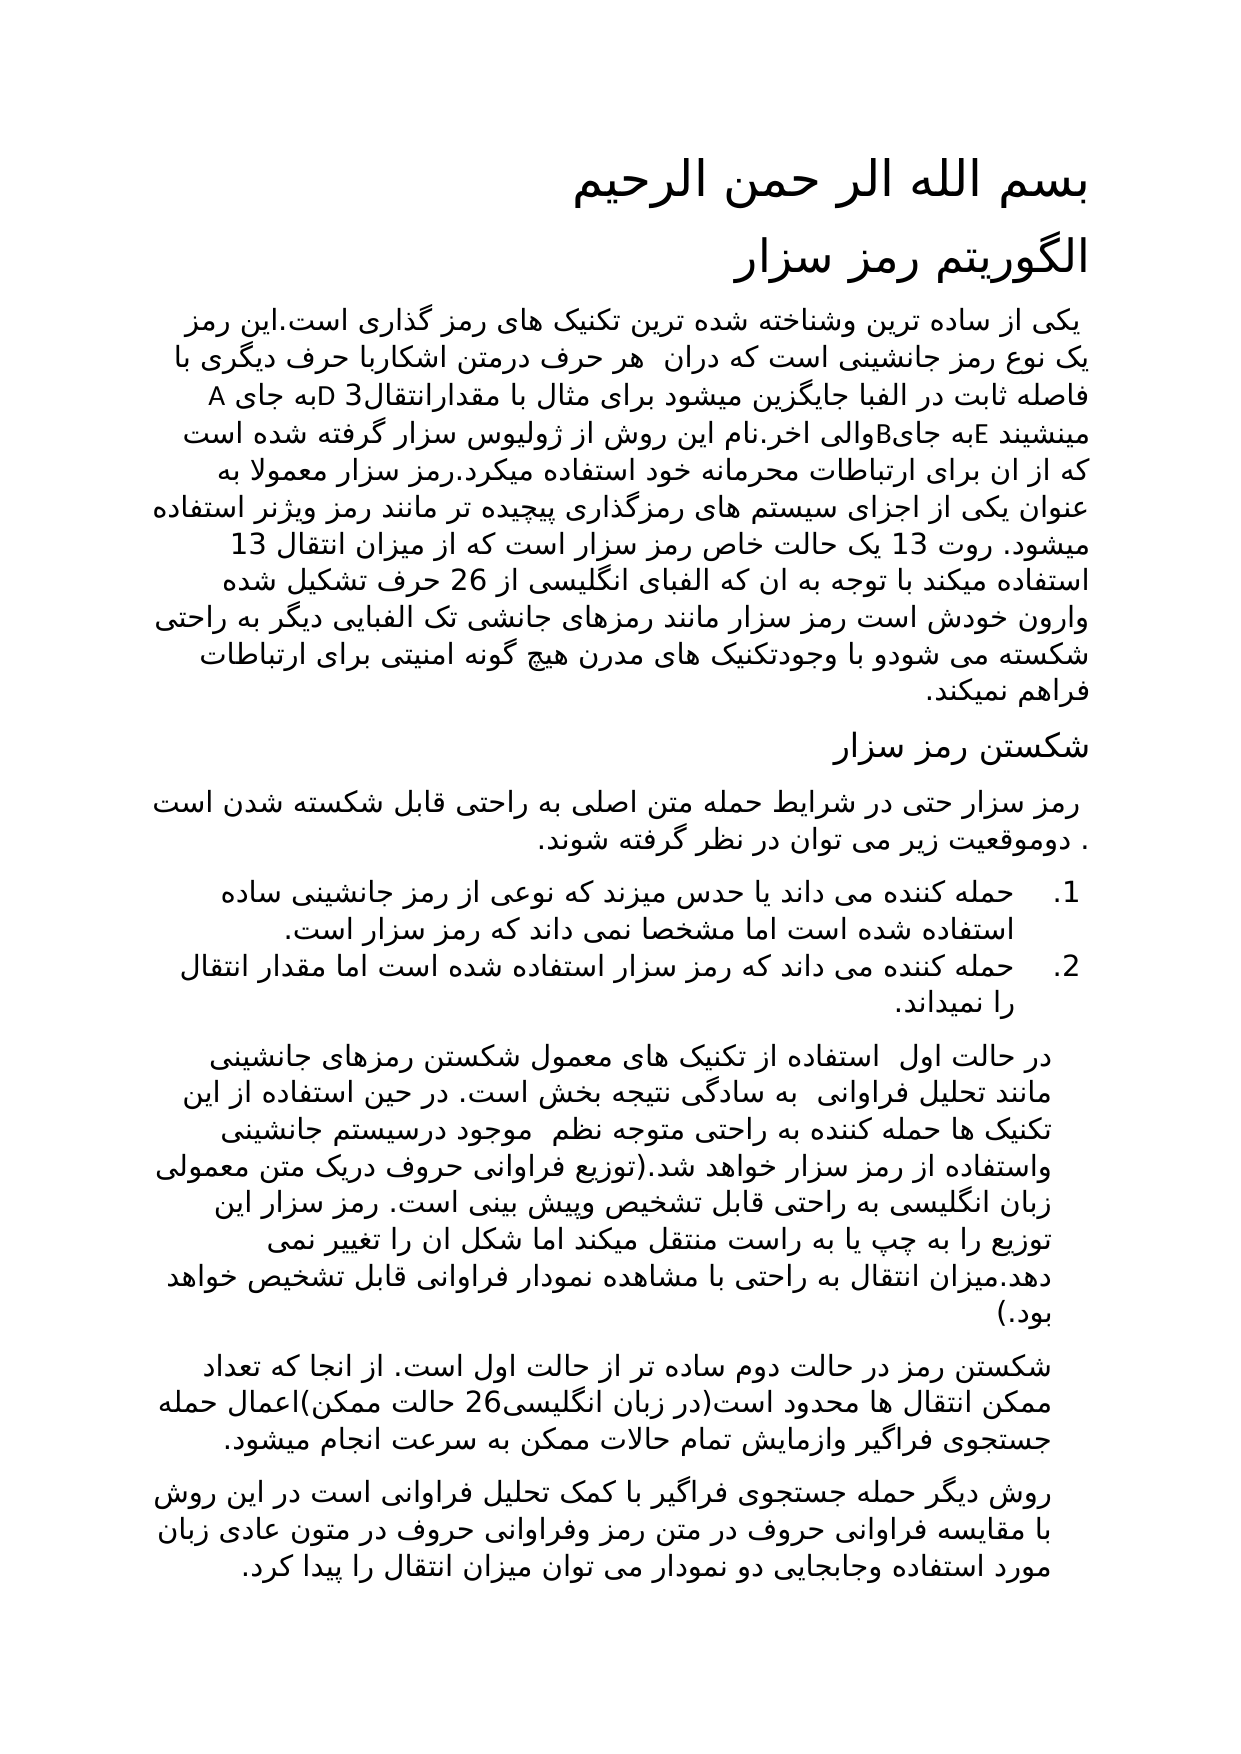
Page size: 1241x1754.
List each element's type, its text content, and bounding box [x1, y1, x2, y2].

text الگوریتم رمز سزار [150, 229, 1090, 283]
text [150, 1476, 1053, 1583]
text در حالت اول استفاده از تکنیک های معمول شکستن رمزهای جانشینی مانند تحلیل فراوانی به سادگی نتیجه بخش است. در حین استفاده از این تکنیک ها حمله کننده به راحتی متوجه نظم موجود درسیستم جانشینی واستفاده از رمز سزار خواهد شد.(توزیع فراوانی حروف دریک متن معمولی زبان انگلیسی به راحتی قابل تشخیص وپیش بینی است. رمز سزار این توزیع را به چپ یا به راست منتقل میکند اما شکل ان را تغییر نمی دهد.میزان انتقال به راحتی با مشاهده نمودار فراوانی قابل تشخیص خواهد بود.) [150, 1039, 1053, 1329]
text شکستن رمز سزار [150, 727, 1090, 766]
text رمز سزار حتی در شرایط حمله متن اصلی به راحتی قابل شکسته شدن است . دوموقعیت زیر می توان در نظر گرفته شوند. [150, 786, 1090, 856]
list حمله کننده می داند یا حدس میزند که نوعی از رمز جانشینی ساده استفاده شده است اما مشخصا نمی داند که رمز سزار است. [150, 876, 1053, 946]
text شکستن رمز در حالت دوم ساده تر از حالت اول است. از انجا که تعداد ممکن انتقال ها محدود است(در زبان انگلیسی26 حالت ممکن)اعمال حمله جستجوی فراگیر وازمایش تمام حالات ممکن به سرعت انجام میشود. [150, 1349, 1053, 1456]
text یکی از ساده ترین وشناخته شده ترین تکنیک های رمز گذاری است.این رمز یک نوع رمز جانشینی است که دران هر حرف درمتن اشکاربا حرف دیگری با فاصله ثابت در الفبا جایگزین میشود برای مثال با مقدارانتقال3 Dبه جای A مینشیند Eبه جایBوالی اخر.نام این روش از ژولیوس سزار گرفته شده است که از ان برای ارتباطات محرمانه خود استفاده میکرد.رمز سزار معمولا به عنوان یکی از اجزای سیستم های رمزگذاری پیچیده تر مانند رمز ویژنر استفاده میشود. روت 13 یک حالت خاص رمز سزار است که از میزان انتقال 13 استفاده میکند با توجه به ان که الفبای انگلیسی از 26 حرف تشکیل شده وارون خودش است رمز سزار مانند رمزهای جانشی تک الفبایی دیگر به راحتی شکسته می شودو با وجودتکنیک های مدرن هیچ گونه امنیتی برای ارتباطات فراهم نمیکند. [150, 304, 1090, 708]
list حمله کننده می داند که رمز سزار استفاده شده است اما مقدار انتقال را نمیداند. [150, 949, 1053, 1019]
text بسم الله الر حمن الرحیم [150, 150, 1090, 208]
